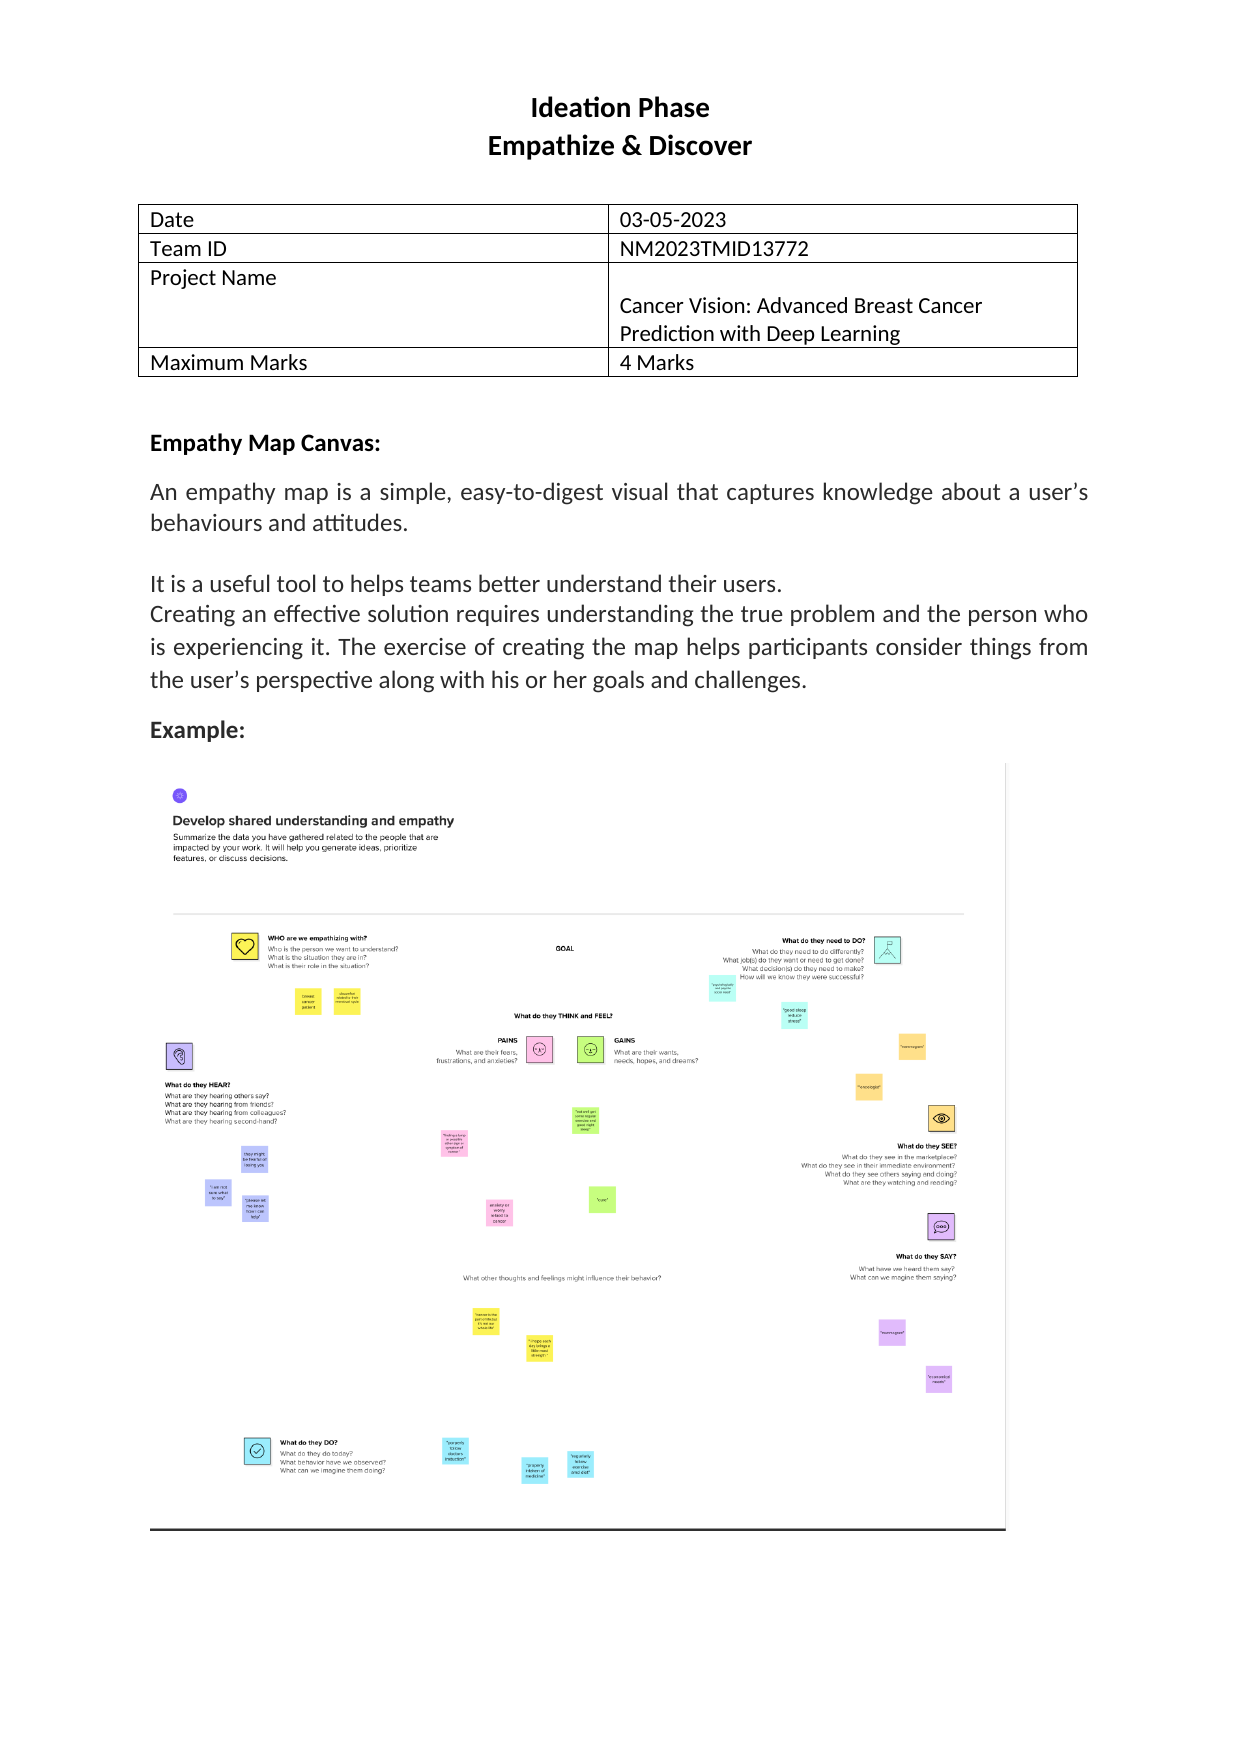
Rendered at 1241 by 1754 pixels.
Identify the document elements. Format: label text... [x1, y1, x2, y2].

table_cell Project Name [139, 263, 608, 347]
text Empathy Map Canvas: [150, 427, 1090, 457]
table_cell Team ID [139, 234, 608, 262]
table_header Date [139, 205, 608, 233]
picture [150, 763, 1010, 1531]
text Creating an effective solution requires understanding the true problem and the person who is experiencing it. The exercise of creating the map helps participants consider things from the user’s perspective along with his or her goals and challenges. [150, 598, 1090, 695]
table_header 03-05-2023 [609, 205, 1077, 233]
table_cell Cancer Vision: Advanced Breast Cancer Prediction with Deep Learning [609, 263, 1077, 347]
text Ideation Phase [150, 89, 1090, 124]
table_cell Maximum Marks [139, 348, 608, 376]
text Example: [150, 714, 1090, 744]
text It is a useful tool to helps teams better understand their users. [150, 568, 1090, 598]
text Empathize & Discover [150, 127, 1090, 163]
table_cell 4 Marks [609, 348, 1077, 376]
table_cell NM2023TMID13772 [609, 234, 1077, 262]
text An empathy map is a simple, easy-to-digest visual that captures knowledge about a user’s behaviours and attitudes. [150, 476, 1090, 537]
